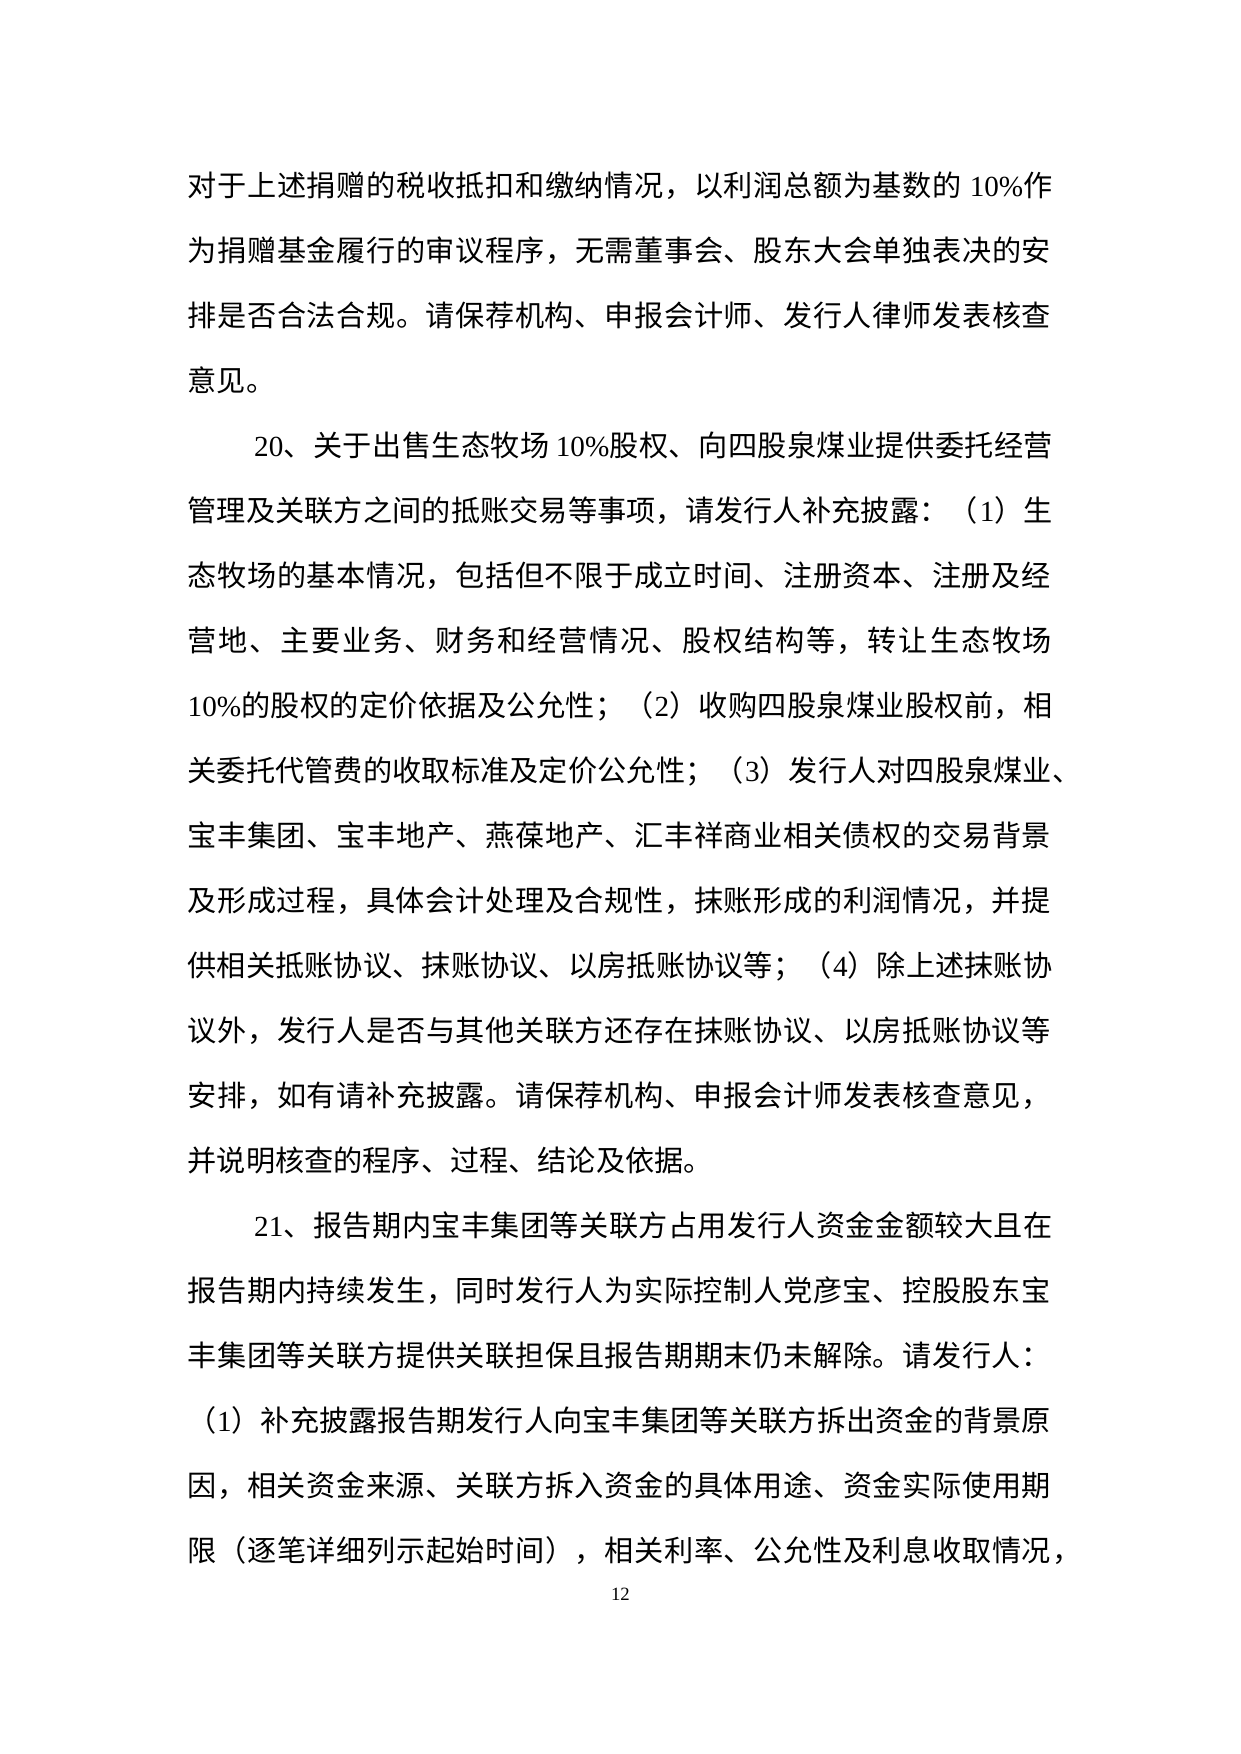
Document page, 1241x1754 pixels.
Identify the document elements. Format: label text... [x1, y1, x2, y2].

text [187, 1191, 1053, 1581]
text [187, 151, 1053, 411]
text 20、关于出售生态牧场10%股权、向四股泉煤业提供委托经营管理及关联方之间的抵账交易等事项，请发行人补充披露：（1）生态牧场的基本情况，包括但不限于成立时间、注册资本、注册及经营地、主要业务、财务和经营情况、股权结构等，转让生态牧场10%的股权的定价依据及公允性；（2）收购四股泉煤业股权前，相关委托代管费的收取标准及定价公允性；（3）发行人对四股泉煤业、宝丰集团、宝丰地产、燕葆地产、汇丰祥商业相关债权的交易背景及形成过程，具体会计处理及合规性，抹账形成的利润情况，并提供相关抵账协议、抹账协议、以房抵账协议等；（4）除上述抹账协议外，发行人是否与其他关联方还存在抹账协议、以房抵账协议等安排，如有请补充披露。请保荐机构、申报会计师发表核查意见，并说明核查的程序、过程、结论及依据。 [187, 411, 1053, 1191]
